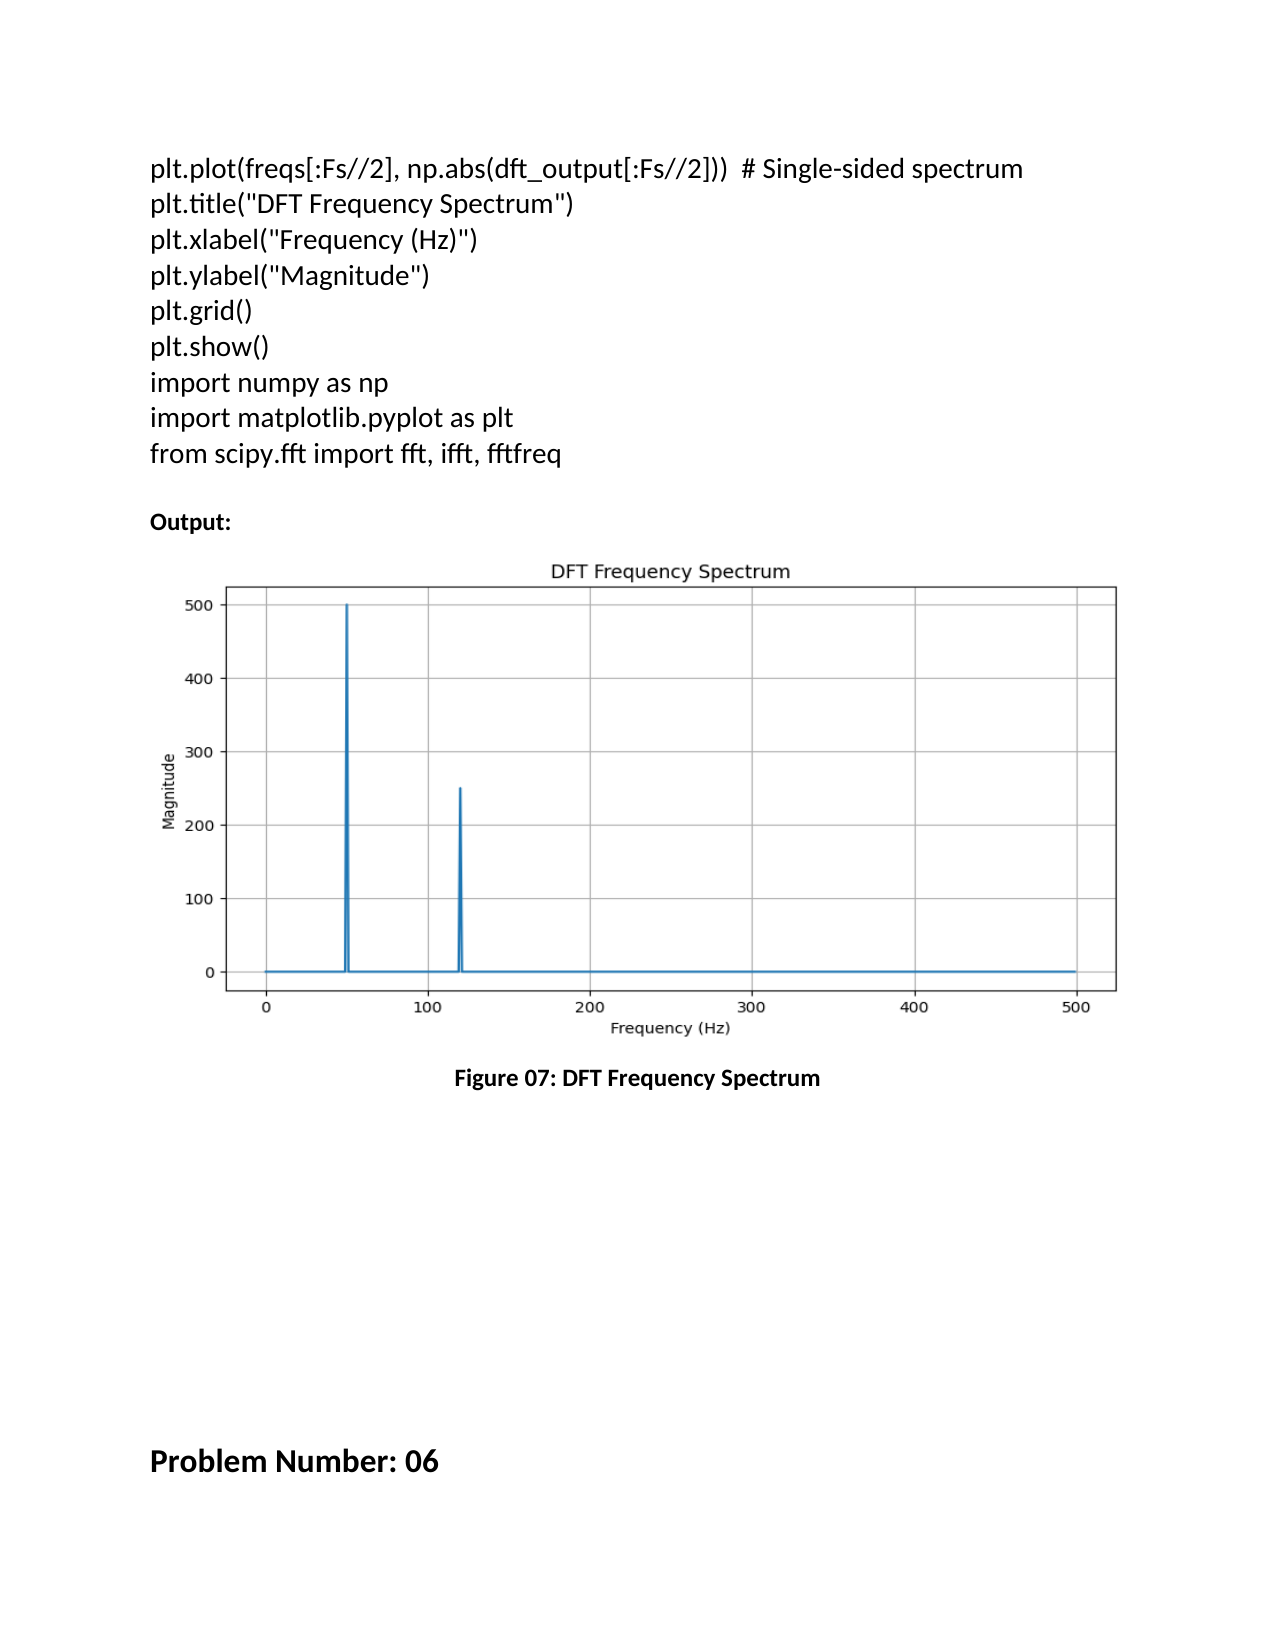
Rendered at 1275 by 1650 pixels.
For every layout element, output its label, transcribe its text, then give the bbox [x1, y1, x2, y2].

text Problem Number: 06 [150, 1440, 1125, 1480]
text from scipy.fft import fft, ifft, fftfreq [150, 435, 1125, 471]
text plt.ylabel("Magnitude") [150, 257, 1125, 292]
text plt.plot(freqs[:Fs//2], np.abs(dft_output[:Fs//2])) # Single-sided spectrum [150, 150, 1125, 186]
text import matplotlib.pyplot as plt [150, 399, 1125, 435]
text plt.title("DFT Frequency Spectrum") [150, 186, 1125, 221]
text plt.grid() [150, 292, 1125, 328]
text plt.show() [150, 328, 1125, 364]
text import numpy as np [150, 364, 1125, 399]
text Figure 07: DFT Frequency Spectrum [150, 1062, 1125, 1093]
text Output: [150, 506, 1125, 537]
text plt.xlabel("Frequency (Hz)") [150, 221, 1125, 257]
picture [150, 553, 1125, 1046]
